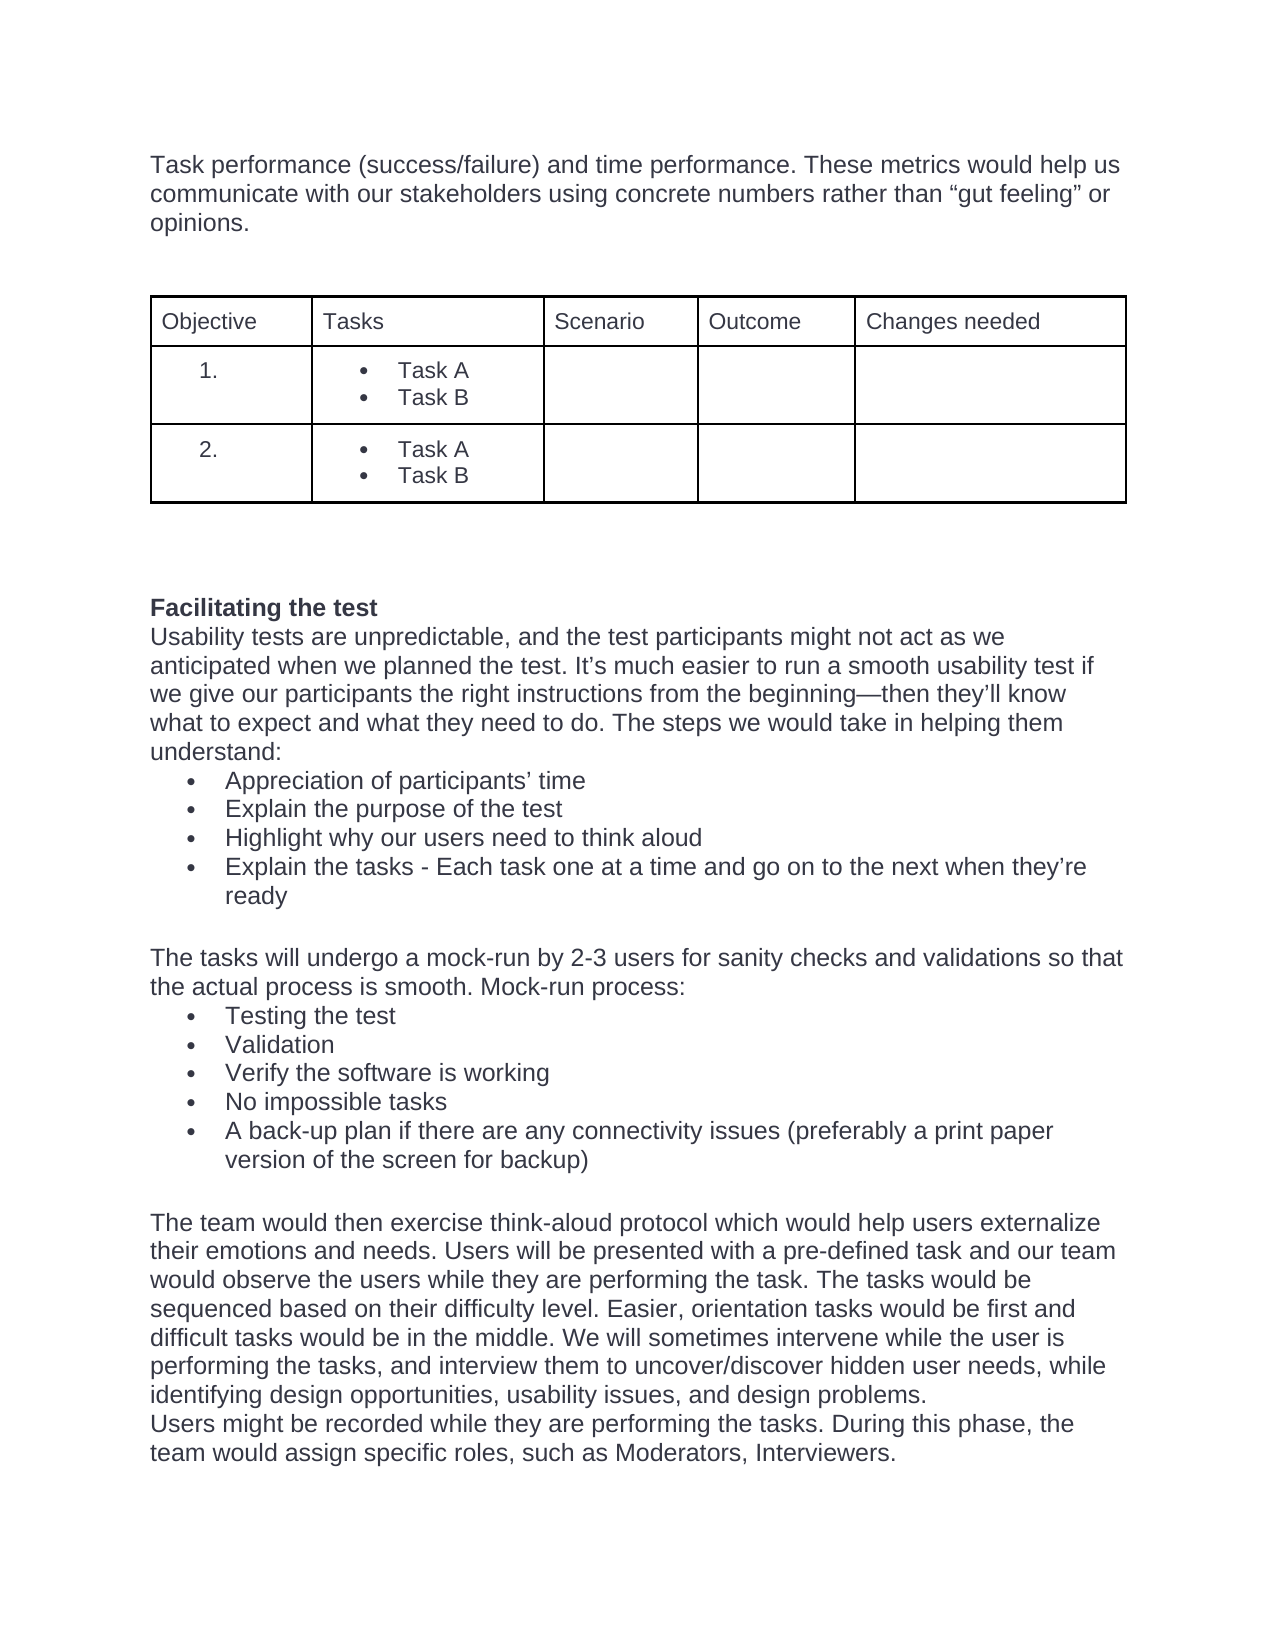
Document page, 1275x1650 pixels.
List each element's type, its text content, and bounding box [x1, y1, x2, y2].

text The team would then exercise think-aloud protocol which would help users externalize their emotions and needs. Users will be presented with a pre-defined task and our team would observe the users while they are performing the task. The tasks would be sequenced based on their difficulty level. Easier, orientation tasks would be first and difficult tasks would be in the middle. We will sometimes intervene while the user is performing the tasks, and interview them to uncover/discover hidden user needs, while identifying design opportunities, usability issues, and design problems. [150, 1207, 1125, 1409]
table_cell [699, 347, 854, 423]
table_cell Task A Task B [313, 347, 543, 423]
text Usability tests are unpredictable, and the test participants might not act as we anticipated when we planned the test. It’s much easier to run a smooth usability test if we give our participants the right instructions from the beginning—then they’ll know what to expect and what they need to do. The steps we would take in helping them understand: [150, 622, 1125, 766]
list Explain the tasks - Each task one at a time and go on to the next when they’re ready [187, 852, 1125, 909]
table_cell [545, 425, 697, 501]
list Explain the purpose of the test [187, 794, 1125, 823]
list Testing the test [187, 1001, 1125, 1030]
list Highlight why our users need to think aloud [187, 823, 1125, 852]
list A back-up plan if there are any connectivity issues (preferably a print paper version of the screen for backup) [187, 1116, 1125, 1173]
list Verify the software is working [187, 1058, 1125, 1087]
table_header Objective [152, 298, 311, 344]
table_cell [856, 425, 1125, 501]
table_cell [856, 347, 1125, 423]
table_header Outcome [699, 298, 854, 344]
text Facilitating the test [150, 593, 1125, 622]
table_header Changes needed [856, 298, 1125, 344]
table_cell [152, 425, 311, 501]
table_cell [699, 425, 854, 501]
list Appreciation of participants’ time [187, 766, 1125, 794]
text Users might be recorded while they are performing the tasks. During this phase, the team would assign specific roles, such as Moderators, Interviewers. [150, 1409, 1125, 1466]
text The tasks will undergo a mock-run by 2-3 users for sanity checks and validations so that the actual process is smooth. Mock-run process: [150, 943, 1125, 1001]
table_cell [545, 347, 697, 423]
table_cell Task A Task B [313, 425, 543, 501]
table_header Tasks [313, 298, 543, 344]
table_header Scenario [545, 298, 697, 344]
list No impossible tasks [187, 1087, 1125, 1116]
list Validation [187, 1030, 1125, 1058]
table_cell [152, 347, 311, 423]
